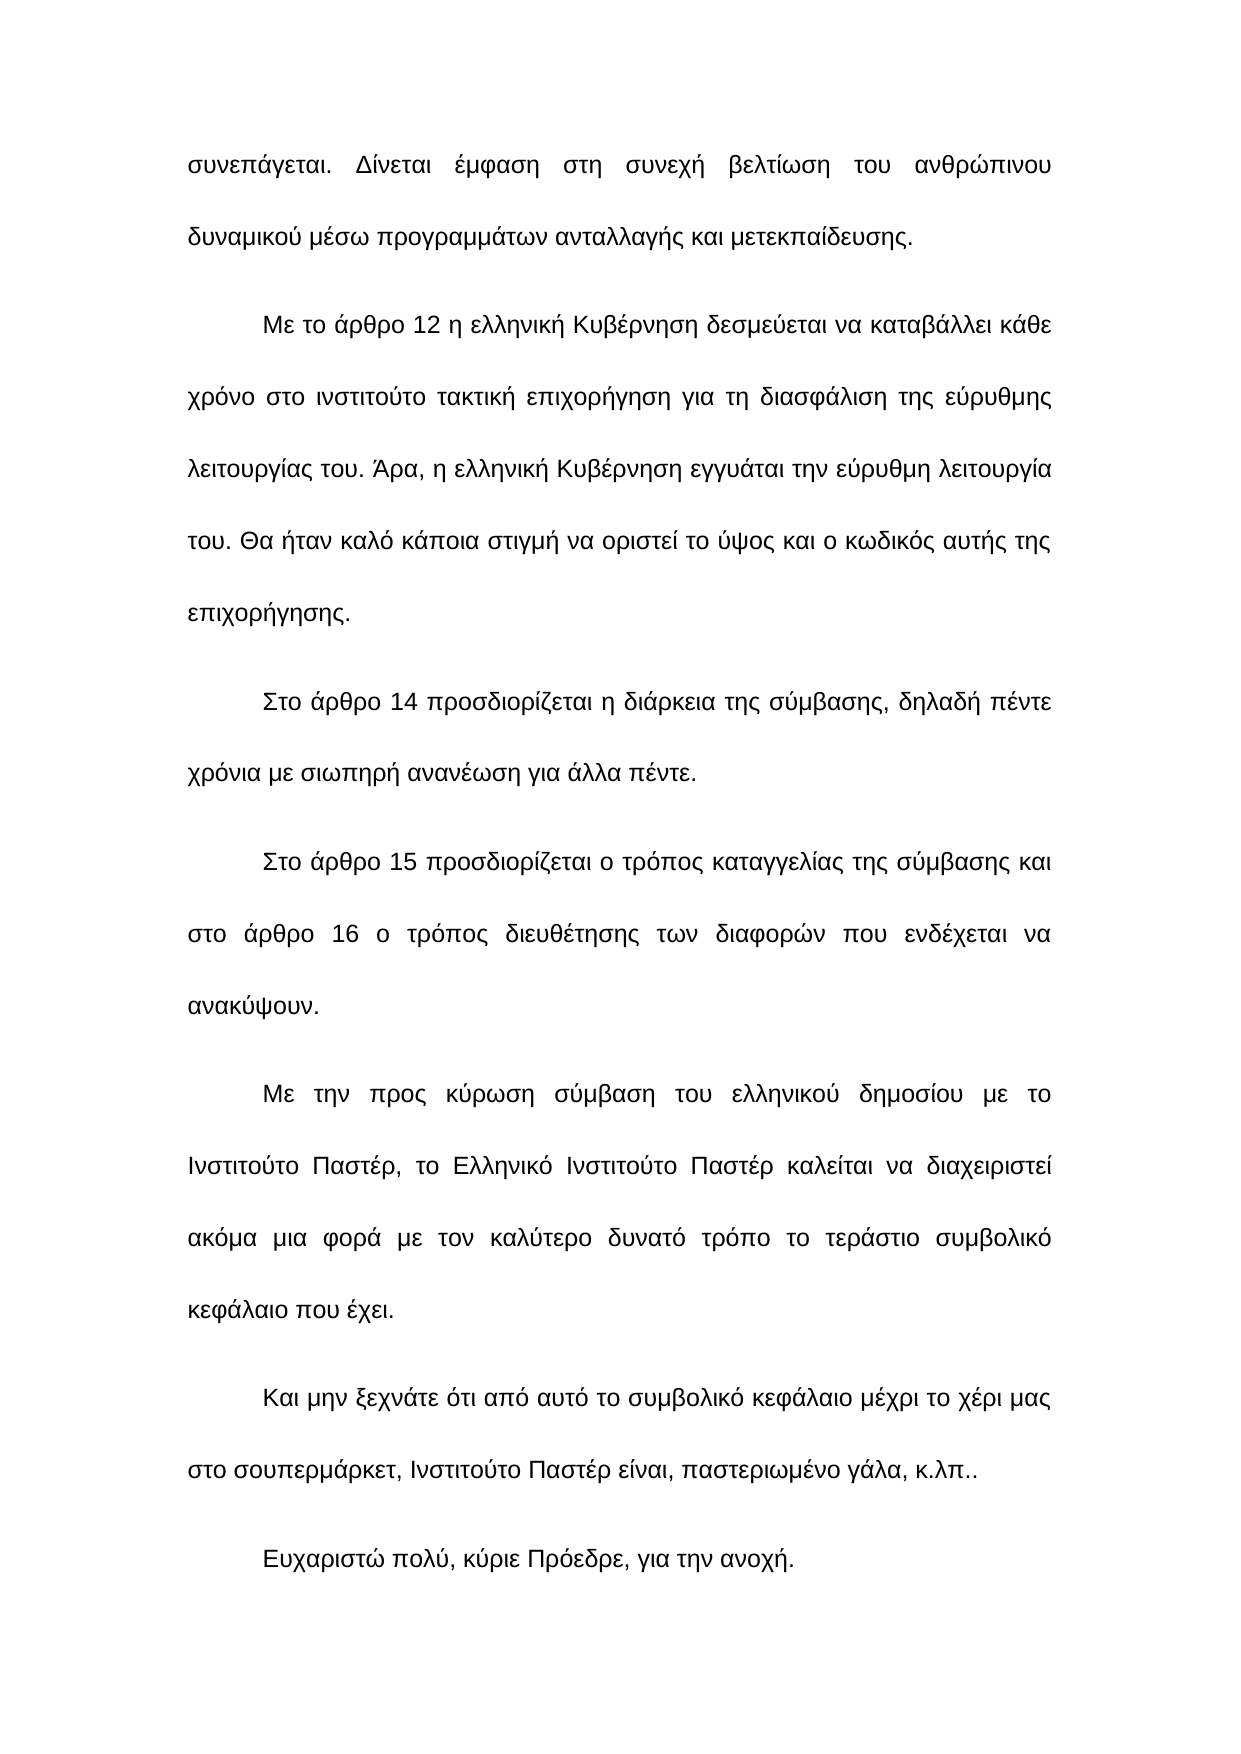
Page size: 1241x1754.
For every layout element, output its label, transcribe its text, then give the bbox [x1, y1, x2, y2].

text Στο άρθρο 14 προσδιορίζεται η διάρκεια της σύμβασης, δηλαδή πέντε χρόνια με σιωπηρή ανανέωση για άλλα πέντε. [187, 686, 1053, 787]
text Ευχαριστώ πολύ, κύριε Πρόεδρε, για την ανοχή. [187, 1544, 1053, 1572]
text Με την προς κύρωση σύμβαση του ελληνικού δημοσίου με το Ινστιτούτο Παστέρ, το Ελληνικό Ινστιτούτο Παστέρ καλείται να διαχειριστεί ακόμα μια φορά με τον καλύτερο δυνατό τρόπο το τεράστιο συμβολικό κεφάλαιο που έχει. [187, 1079, 1053, 1323]
text Στο άρθρο 15 προσδιορίζεται ο τρόπος καταγγελίας της σύμβασης και στο άρθρο 16 ο τρόπος διευθέτησης των διαφορών που ενδέχεται να ανακύψουν. [187, 847, 1053, 1019]
text Με το άρθρο 12 η ελληνική Κυβέρνηση δεσμεύεται να καταβάλλει κάθε χρόνο στο ινστιτούτο τακτική επιχορήγηση για τη διασφάλιση της εύρυθμης λειτουργίας του. Άρα, η ελληνική Κυβέρνηση εγγυάται την εύρυθμη λειτουργία του. Θα ήταν καλό κάποια στιγμή να οριστεί το ύψος και ο κωδικός αυτής της επιχορήγησης. [187, 310, 1053, 627]
text Και μην ξεχνάτε ότι από αυτό το συμβολικό κεφάλαιο μέχρι το χέρι μας στο σουπερμάρκετ, Ινστιτούτο Παστέρ είναι, παστεριωμένο γάλα, κ.λπ.. [187, 1383, 1053, 1484]
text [187, 150, 1053, 251]
